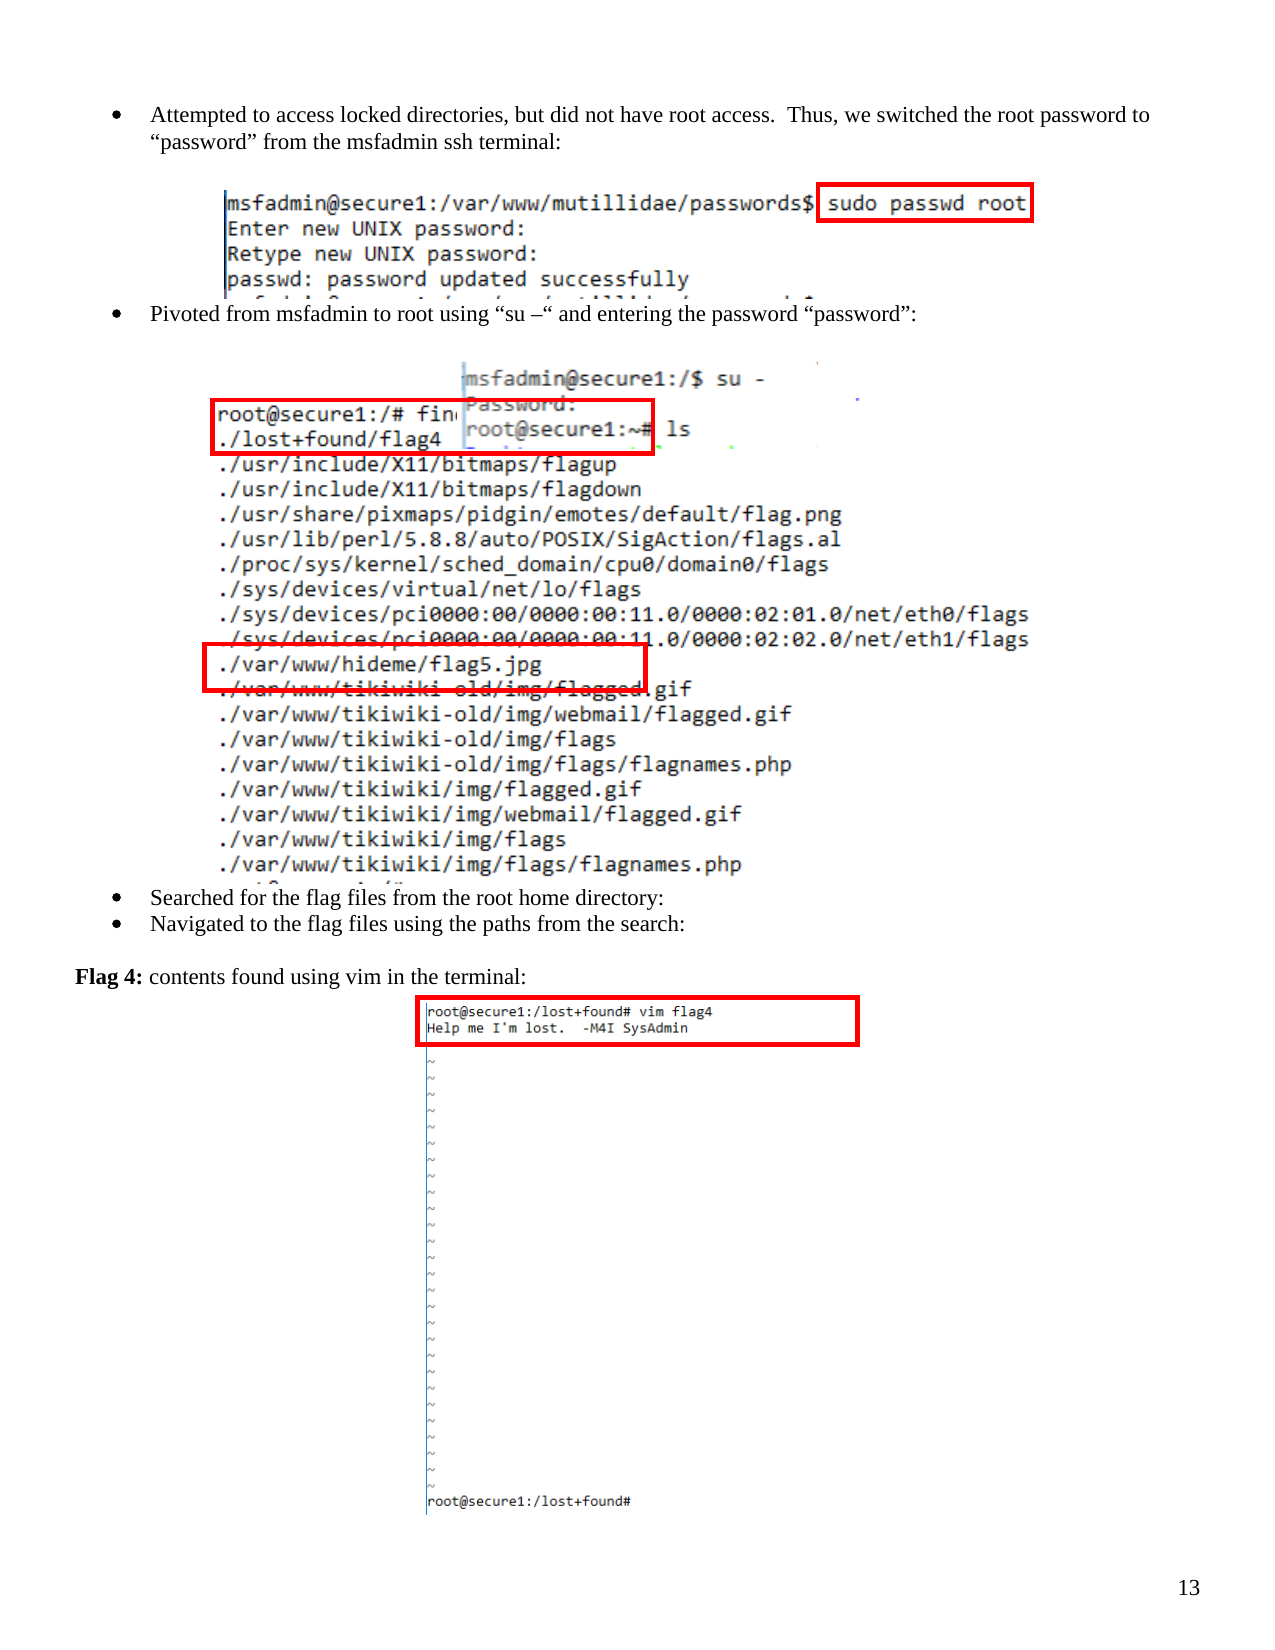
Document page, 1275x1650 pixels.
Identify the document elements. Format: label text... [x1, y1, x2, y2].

picture [224, 190, 1051, 299]
list Attempted to access locked directories, but did not have root access. Thus, we switched the root password to “password” from the msfadmin ssh terminal: [112, 101, 1200, 154]
picture [217, 356, 1058, 884]
picture [426, 1003, 833, 1042]
picture [217, 646, 643, 688]
picture [426, 1047, 833, 1515]
text Flag 4: contents found using vim in the terminal: [75, 963, 1200, 989]
picture [820, 190, 1030, 218]
list Navigated to the flag files using the paths from the search: [112, 910, 1200, 937]
picture [217, 402, 651, 451]
